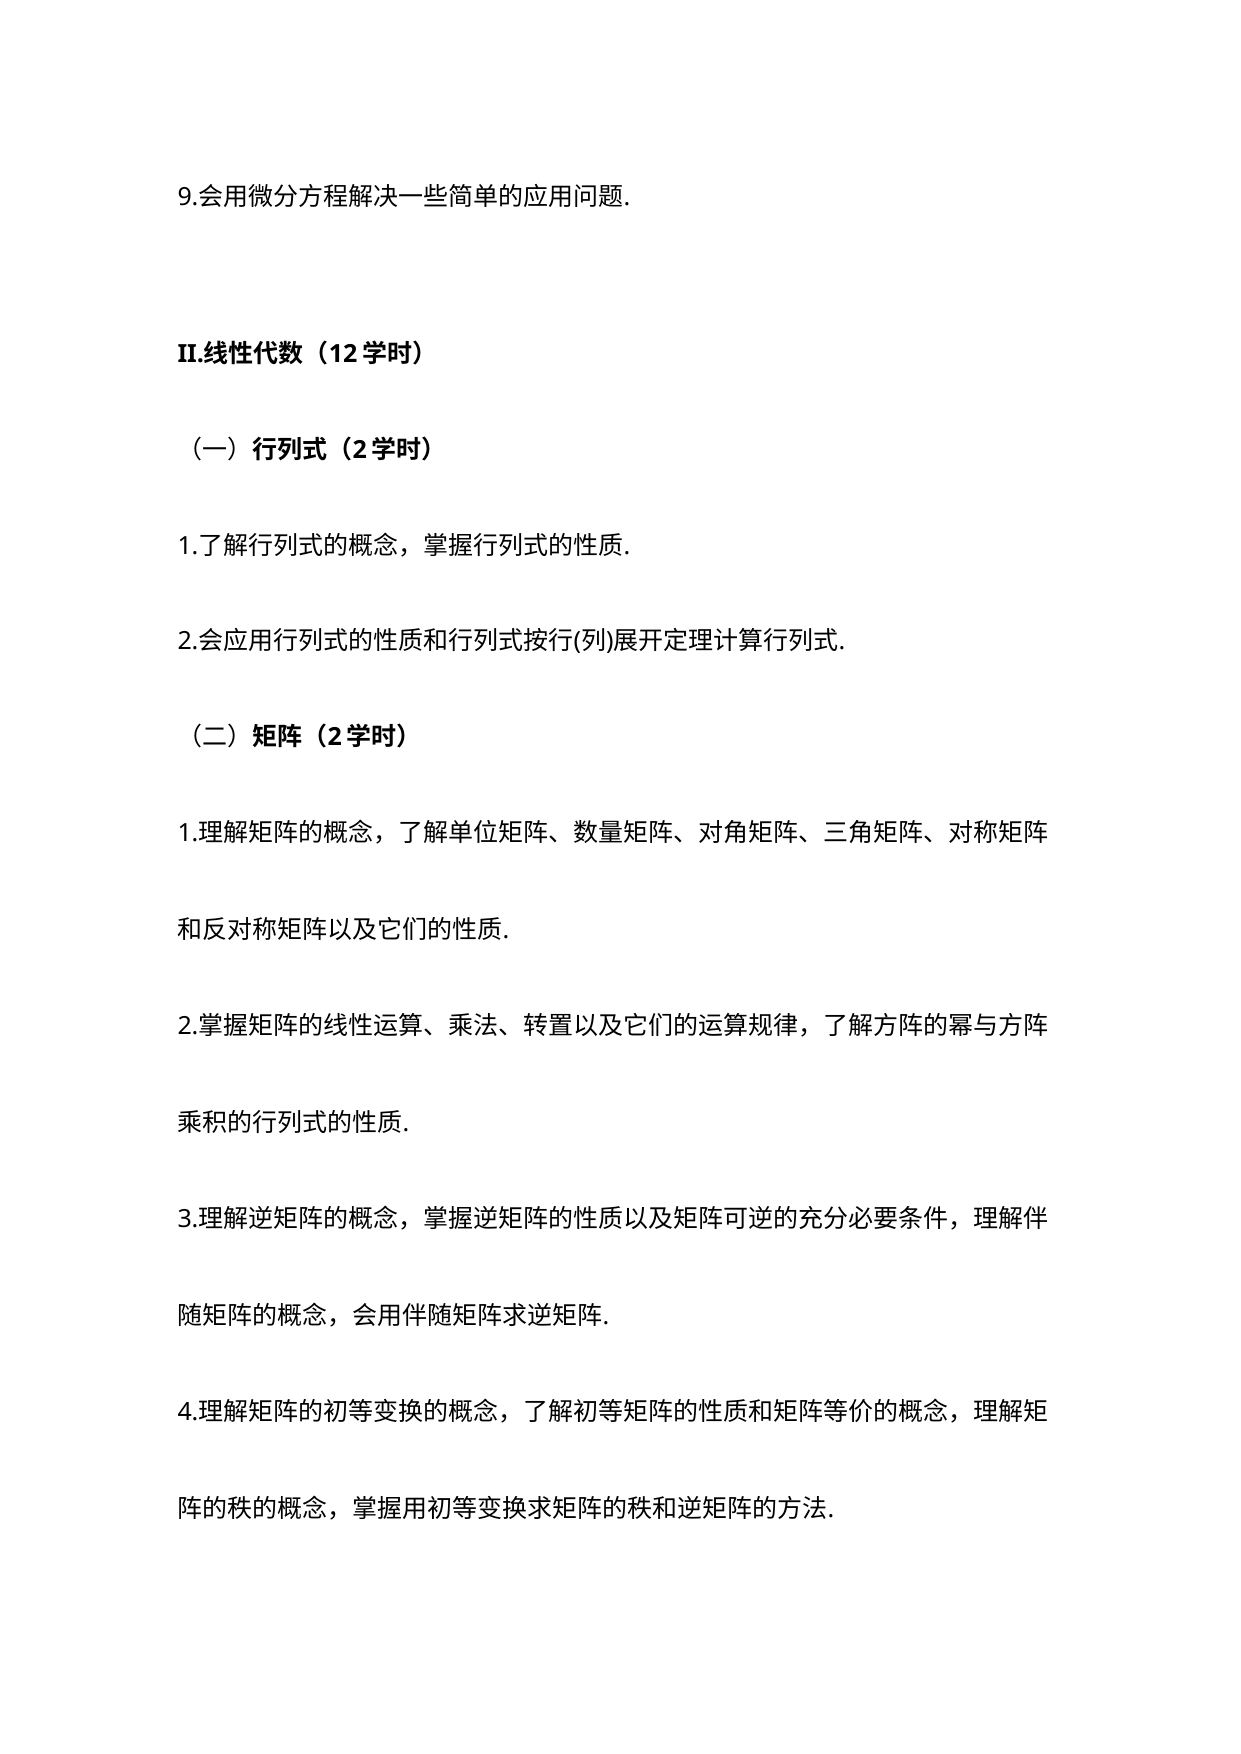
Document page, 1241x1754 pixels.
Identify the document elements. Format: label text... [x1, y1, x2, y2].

text 2.掌握矩阵的线性运算、乘法、转置以及它们的运算规律，了解方阵的幂与方阵乘积的行列式的性质. [177, 991, 1063, 1153]
text 3.理解逆矩阵的概念，掌握逆矩阵的性质以及矩阵可逆的充分必要条件，理解伴随矩阵的概念，会用伴随矩阵求逆矩阵. [177, 1184, 1063, 1346]
text 9.会用微分方程解决一些简单的应用问题. [177, 162, 1063, 227]
text 1.理解矩阵的概念，了解单位矩阵、数量矩阵、对角矩阵、三角矩阵、对称矩阵和反对称矩阵以及它们的性质. [177, 798, 1063, 960]
text 4.理解矩阵的初等变换的概念，了解初等矩阵的性质和矩阵等价的概念，理解矩阵的秩的概念，掌握用初等变换求矩阵的秩和逆矩阵的方法. [177, 1377, 1063, 1539]
text II.线性代数（12学时） [177, 319, 1063, 384]
text （二）矩阵（2学时） [177, 702, 1063, 767]
text 1.了解行列式的概念，掌握行列式的性质. [177, 511, 1063, 576]
text 2.会应用行列式的性质和行列式按行(列)展开定理计算行列式. [177, 606, 1063, 671]
text （一）行列式（2学时） [177, 415, 1063, 480]
